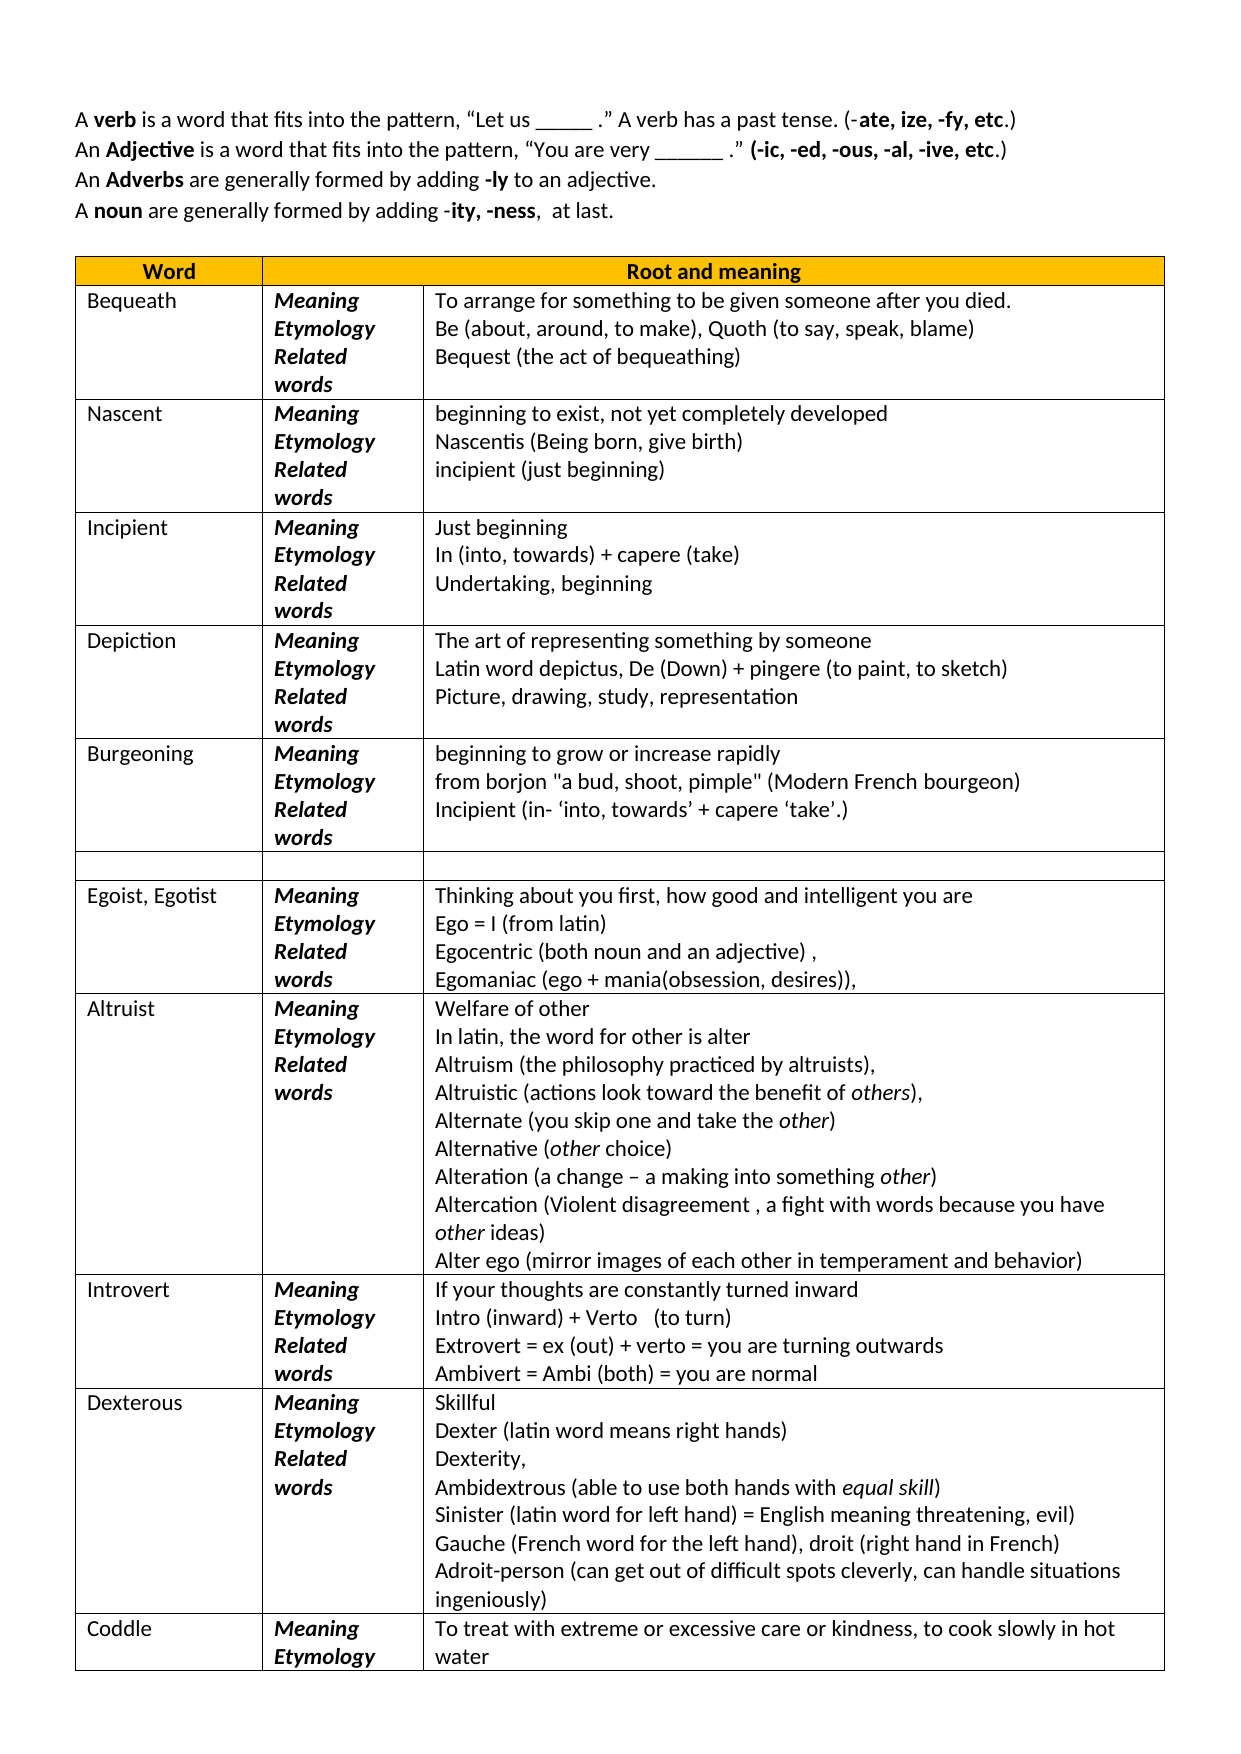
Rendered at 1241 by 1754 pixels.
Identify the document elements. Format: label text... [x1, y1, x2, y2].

text An Adjective is a word that fits into the pattern, “You are very ______ .” (-ic, -ed, -ous, -al, -ive, etc.) [75, 135, 1165, 163]
table_cell Meaning Etymology Related words [263, 1275, 423, 1387]
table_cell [263, 1389, 423, 1613]
table_cell Meaning Etymology Related words [263, 881, 423, 993]
table_cell Meaning Etymology Related words [263, 400, 423, 512]
table_cell Just beginning In (into, towards) + capere (take) Undertaking, beginning [424, 513, 1164, 625]
table_cell Incipient [76, 513, 262, 625]
table_cell [424, 852, 1164, 880]
table_cell [76, 852, 262, 880]
text A noun are generally formed by adding -ity, -ness, at last. [75, 196, 1165, 224]
text A verb is a word that fits into the pattern, “Let us _____ .” A verb has a past tense. (-ate, ize, -fy, etc.) [75, 105, 1165, 133]
table_cell Meaning Etymology Related words [263, 513, 423, 625]
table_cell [263, 1614, 423, 1670]
table_cell Bequeath [76, 286, 262, 398]
table_cell Skillful Dexter (latin word means right hands) Dexterity, Ambidextrous (able to use both hands with equal skill) Sinister (latin word for left hand) = English meaning threatening, evil) Gauche (French word for the left hand), droit (right hand in French) Adroit-person (can get out of difficult spots cleverly, can handle situations ingeniously) [424, 1389, 1164, 1613]
table_cell beginning to grow or increase rapidly from borjon "a bud, shoot, pimple" (Modern French bourgeon) Incipient (in- ‘into, towards’ + capere ‘take’.) [424, 739, 1164, 851]
table_cell Introvert [76, 1275, 262, 1387]
table_cell Dexterous [76, 1389, 262, 1613]
table_cell Meaning Etymology Related words [263, 739, 423, 851]
table_cell Nascent [76, 400, 262, 512]
table_cell Meaning Etymology Related words [263, 626, 423, 738]
table_cell The art of representing something by someone Latin word depictus, De (Down) + pingere (to paint, to sketch) Picture, drawing, study, representation [424, 626, 1164, 738]
table_cell Welfare of other In latin, the word for other is alter Altruism (the philosophy practiced by altruists), Altruistic (actions look toward the benefit of others), Alternate (you skip one and take the other) Alternative (other choice) Alteration (a change – a making into something other) Altercation (Violent disagreement , a fight with words because you have other ideas) Alter ego (mirror images of each other in temperament and behavior) [424, 994, 1164, 1274]
table_cell beginning to exist, not yet completely developed Nascentis (Being born, give birth) incipient (just beginning) [424, 400, 1164, 512]
table_cell Coddle [76, 1614, 262, 1670]
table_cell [424, 1614, 1164, 1670]
table_header Word [76, 257, 262, 285]
table_cell Meaning Etymology Related words [263, 286, 423, 398]
table_cell Altruist [76, 994, 262, 1274]
table_cell Meaning Etymology Related words [263, 994, 423, 1274]
table_cell Egoist, Egotist [76, 881, 262, 993]
table_cell Burgeoning [76, 739, 262, 851]
table_cell Depiction [76, 626, 262, 738]
table_cell [263, 852, 423, 880]
table_cell If your thoughts are constantly turned inward Intro (inward) + Verto (to turn) Extrovert = ex (out) + verto = you are turning outwards Ambivert = Ambi (both) = you are normal [424, 1275, 1164, 1387]
table_cell To arrange for something to be given someone after you died. Be (about, around, to make), Quoth (to say, speak, blame) Bequest (the act of bequeathing) [424, 286, 1164, 398]
text An Adverbs are generally formed by adding -ly to an adjective. [75, 166, 1165, 194]
table_cell Thinking about you first, how good and intelligent you are Ego = I (from latin) Egocentric (both noun and an adjective) , Egomaniac (ego + mania(obsession, desires)), [424, 881, 1164, 993]
table_header Root and meaning [263, 257, 1164, 285]
